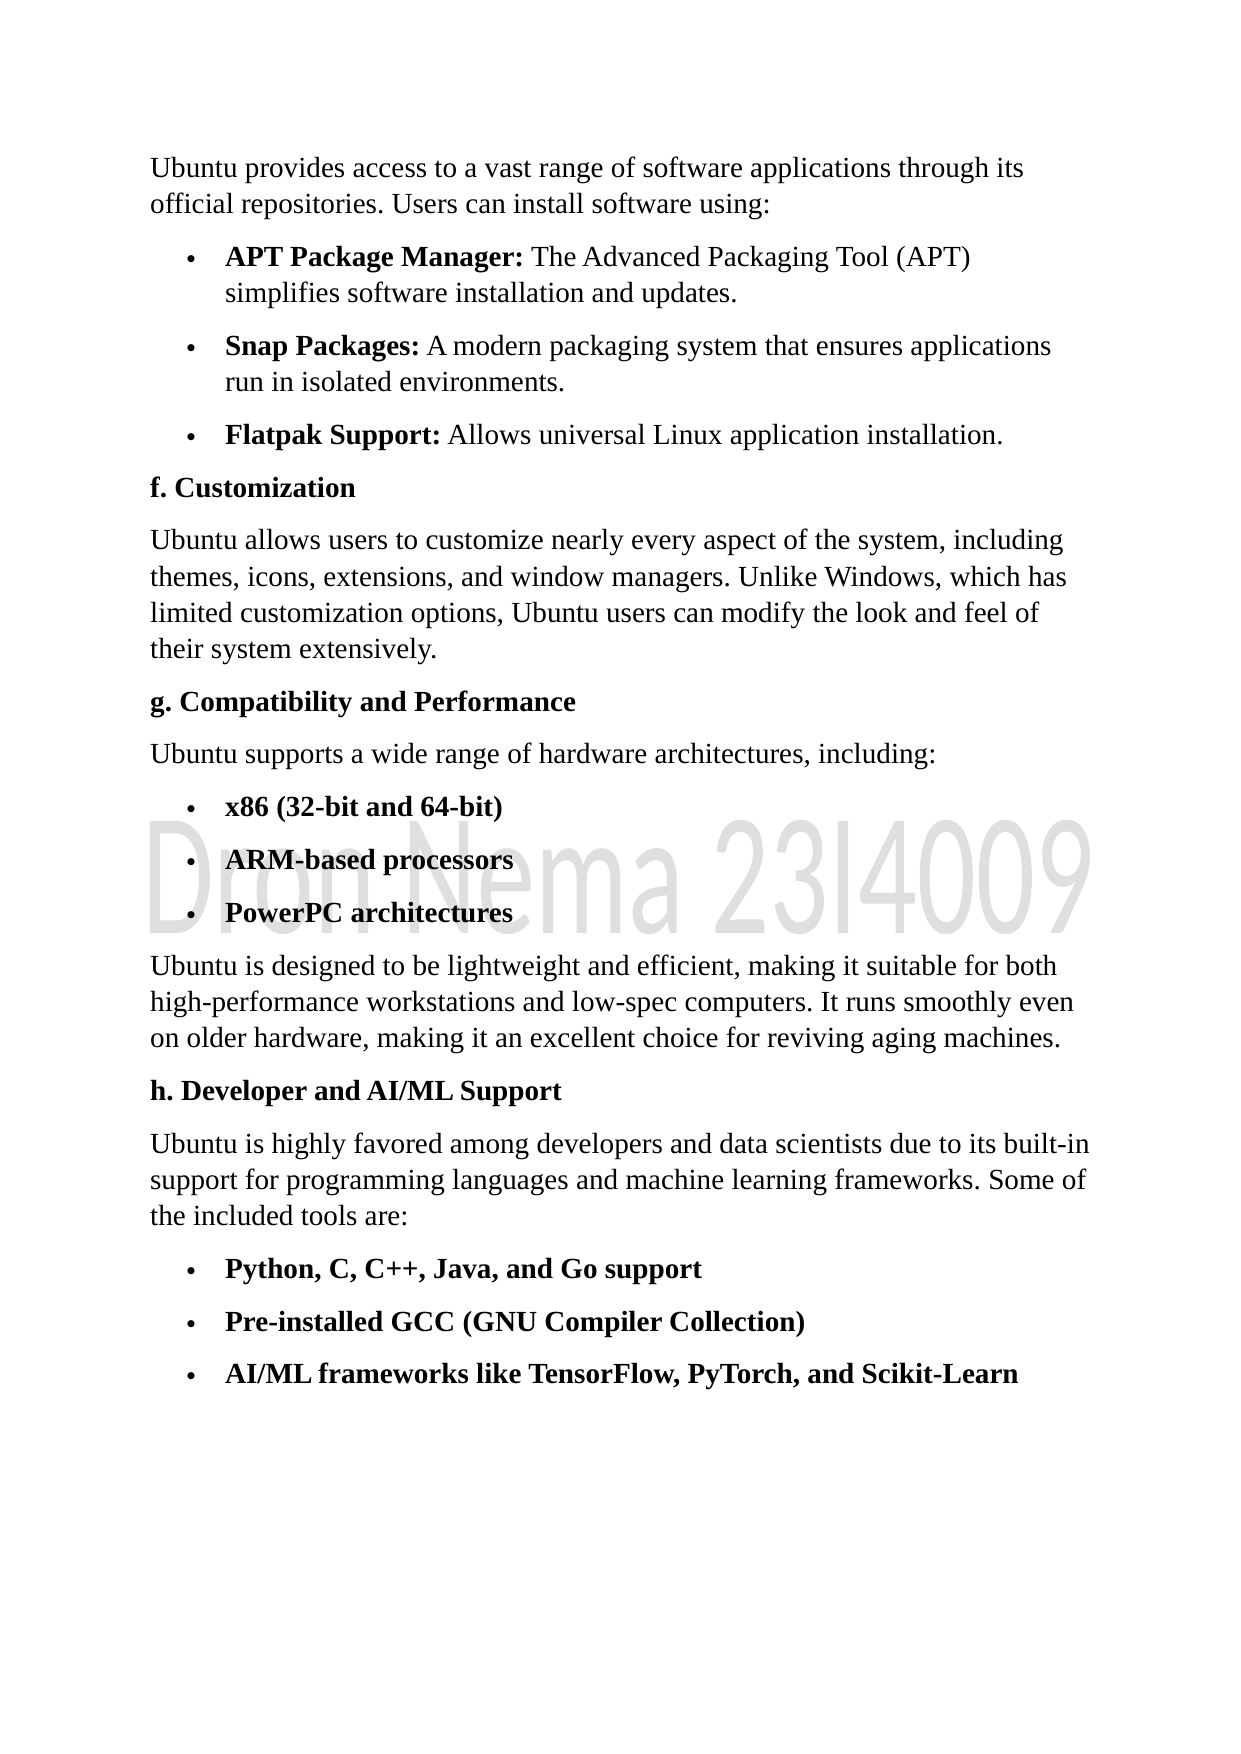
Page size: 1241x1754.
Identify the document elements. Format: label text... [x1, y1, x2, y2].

list AI/ML frameworks like TensorFlow, PyTorch, and Scikit-Learn [187, 1356, 1090, 1390]
text Ubuntu is highly favored among developers and data scientists due to its built-in support for programming languages and machine learning frameworks. Some of the included tools are: [150, 1126, 1090, 1232]
text Ubuntu is designed to be lightweight and efficient, making it suitable for both high-performance workstations and low-spec computers. It runs smoothly even on older hardware, making it an excellent choice for reviving aging machines. [150, 948, 1090, 1054]
list ARM-based processors [187, 842, 1090, 876]
list Flatpak Support: Allows universal Linux application installation. [187, 417, 1090, 450]
list APT Package Manager: The Advanced Packaging Tool (APT) simplifies software installation and updates. [187, 239, 1090, 309]
list Python, C, C++, Java, and Go support [187, 1251, 1090, 1284]
list Snap Packages: A modern packaging system that ensures applications run in isolated environments. [187, 328, 1090, 398]
text h. Developer and AI/ML Support [150, 1073, 1090, 1106]
list Pre-installed GCC (GNU Compiler Collection) [187, 1304, 1090, 1337]
text Ubuntu allows users to customize nearly every aspect of the system, including themes, icons, extensions, and window managers. Unlike Windows, which has limited customization options, Ubuntu users can modify the look and feel of their system extensively. [150, 522, 1090, 664]
text Ubuntu provides access to a vast range of software applications through its official repositories. Users can install software using: [150, 150, 1090, 220]
text g. Compatibility and Performance [150, 684, 1090, 717]
list PowerPC architectures [187, 895, 1090, 928]
text Ubuntu supports a wide range of hardware architectures, including: [150, 737, 1090, 770]
text f. Customization [150, 470, 1090, 503]
list x86 (32-bit and 64-bit) [187, 789, 1090, 823]
